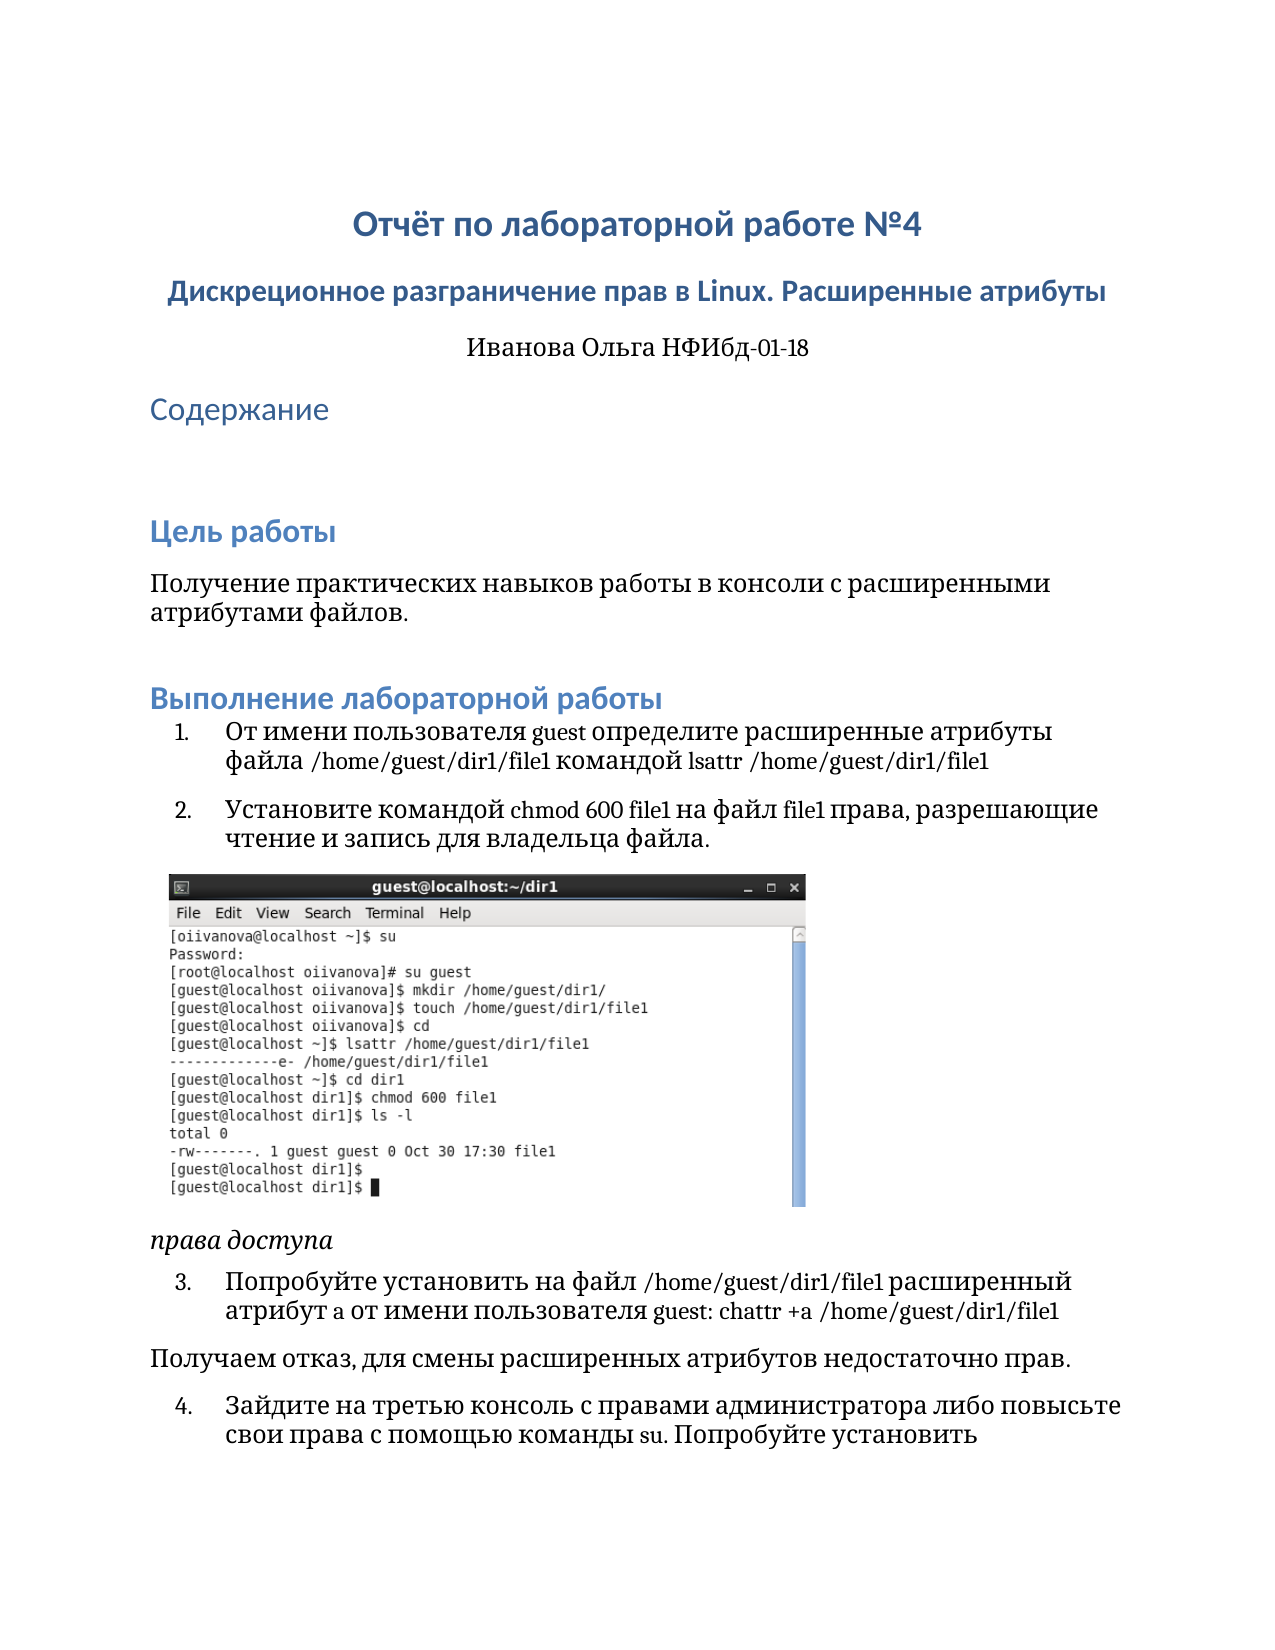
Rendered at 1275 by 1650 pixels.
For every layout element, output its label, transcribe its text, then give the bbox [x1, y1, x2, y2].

text права доступа [150, 1227, 1125, 1256]
list От имени пользователя guest определите расширенные атрибуты файла /home/guest/dir1/file1 командой lsattr /home/guest/dir1/file1 [175, 718, 1125, 776]
subtitle Дискреционное разграничение прав в Linux. Расширенные атрибуты [150, 271, 1125, 309]
list Попробуйте установить на файл /home/guest/dir1/file1 расширенный атрибут a от имени пользователя guest: chattr +a /home/guest/dir1/file1 [175, 1268, 1125, 1326]
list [175, 1392, 1125, 1449]
title Отчёт по лабораторной работе №4 [150, 200, 1125, 246]
subtitle Выполнение лабораторной работы [150, 677, 1125, 718]
subtitle Цель работы [150, 510, 1125, 551]
text Получение практических навыков работы в консоли с расширенными атрибутами файлов. [150, 570, 1125, 627]
text Получаем отказ, для смены расширенных атрибутов недостаточно прав. [150, 1344, 1125, 1373]
picture [168, 874, 806, 1207]
text Иванова Ольга НФИбд-01-18 [150, 334, 1125, 363]
list Установите командой chmod 600 file1 на файл file1 права, разрешающие чтение и запись для владельца файла. [175, 796, 1125, 854]
